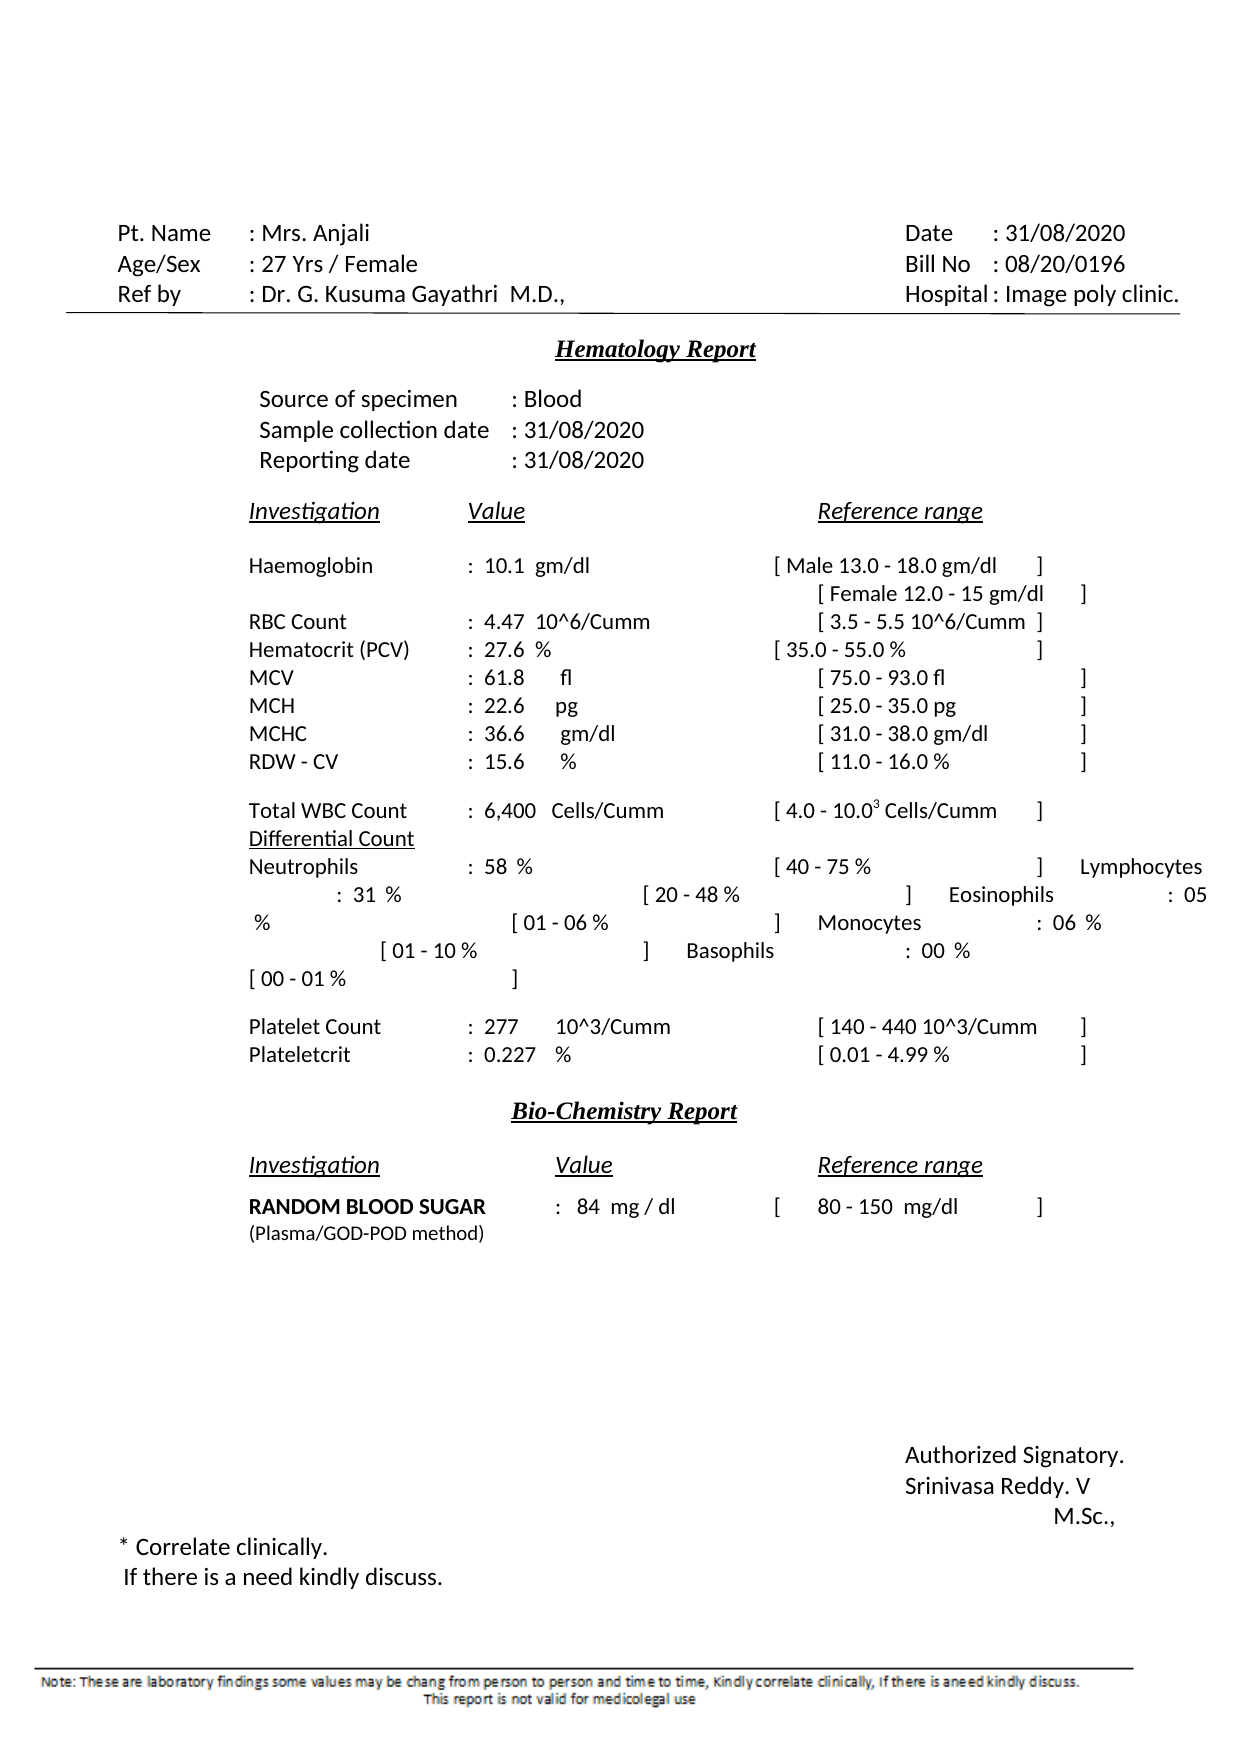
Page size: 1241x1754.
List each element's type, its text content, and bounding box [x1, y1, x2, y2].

text RANDOM BLOOD SUGAR : 84 mg / dl [ 80 - 150 mg/dl ] [205, 1192, 1210, 1220]
text (Plasma/GOD-POD method) [205, 1220, 1210, 1246]
text M.Sc., [992, 1500, 1210, 1531]
text Sample collection date : 31/08/2020 [259, 414, 1210, 444]
text RDW - CV : 15.6 % [ 11.0 - 16.0 % ] [205, 747, 1210, 776]
text RBC Count : 4.47 10^6/Cumm [ 3.5 - 5.5 10^6/Cumm ] [205, 607, 1210, 635]
text Investigation Value Reference range [205, 1149, 1210, 1180]
text MCH : 22.6 pg [ 25.0 - 35.0 pg ] [205, 691, 1210, 719]
text Neutrophils : 58 % [ 40 - 75 % ] Lymphocytes : 31 % [ 20 - 48 % ] Eosinophils : 05 % [ 01 - 06 % ] Monocytes : 06 % [ 01 - 10 % ] Basophils : 00 % [ 00 - 01 % ] [205, 852, 1210, 992]
text Reporting date : 31/08/2020 [259, 444, 1210, 475]
text Differential Count [205, 824, 1210, 852]
text Authorized Signatory. [905, 1439, 1210, 1470]
text Srinivasa Reddy. V [861, 1470, 1210, 1500]
text Age/Sex : 27 Yrs / Female Bill No : 08/20/0196 [74, 248, 1210, 278]
text Total WBC Count : 6,400 Cells/Cumm [ 4.0 - 10.03 Cells/Cumm ] [205, 796, 1210, 824]
text Investigation Value Reference range [205, 495, 1210, 526]
text Hematocrit (PCV) : 27.6 % [ 35.0 - 55.0 % ] [205, 635, 1210, 663]
text Plateletcrit : 0.227 % [ 0.01 - 4.99 % ] [205, 1040, 1210, 1068]
text Source of specimen : Blood [259, 383, 1210, 414]
text Platelet Count : 277 10^3/Cumm [ 140 - 440 10^3/Cumm ] [205, 1012, 1210, 1040]
text Hematology Report [511, 334, 1210, 363]
text Haemoglobin : 10.1 gm/dl [ Male 13.0 - 18.0 gm/dl ] [205, 551, 1210, 579]
text MCHC : 36.6 gm/dl [ 31.0 - 38.0 gm/dl ] [205, 719, 1210, 747]
text MCV : 61.8 fl [ 75.0 - 93.0 fl ] [205, 663, 1210, 691]
picture [30, 1665, 1137, 1709]
text Bio-Chemistry Report [467, 1096, 1210, 1125]
text Pt. Name : Mrs. Anjali Date : 31/08/2020 [74, 217, 1210, 248]
text [ Female 12.0 - 15 gm/dl ] [774, 579, 1210, 607]
text Ref by : Dr. G. Kusuma Gayathri M.D., Hospital : Image poly clinic. [74, 278, 1210, 309]
text * Correlate clinically. [74, 1531, 1210, 1561]
text If there is a need kindly discuss. [74, 1561, 1210, 1592]
